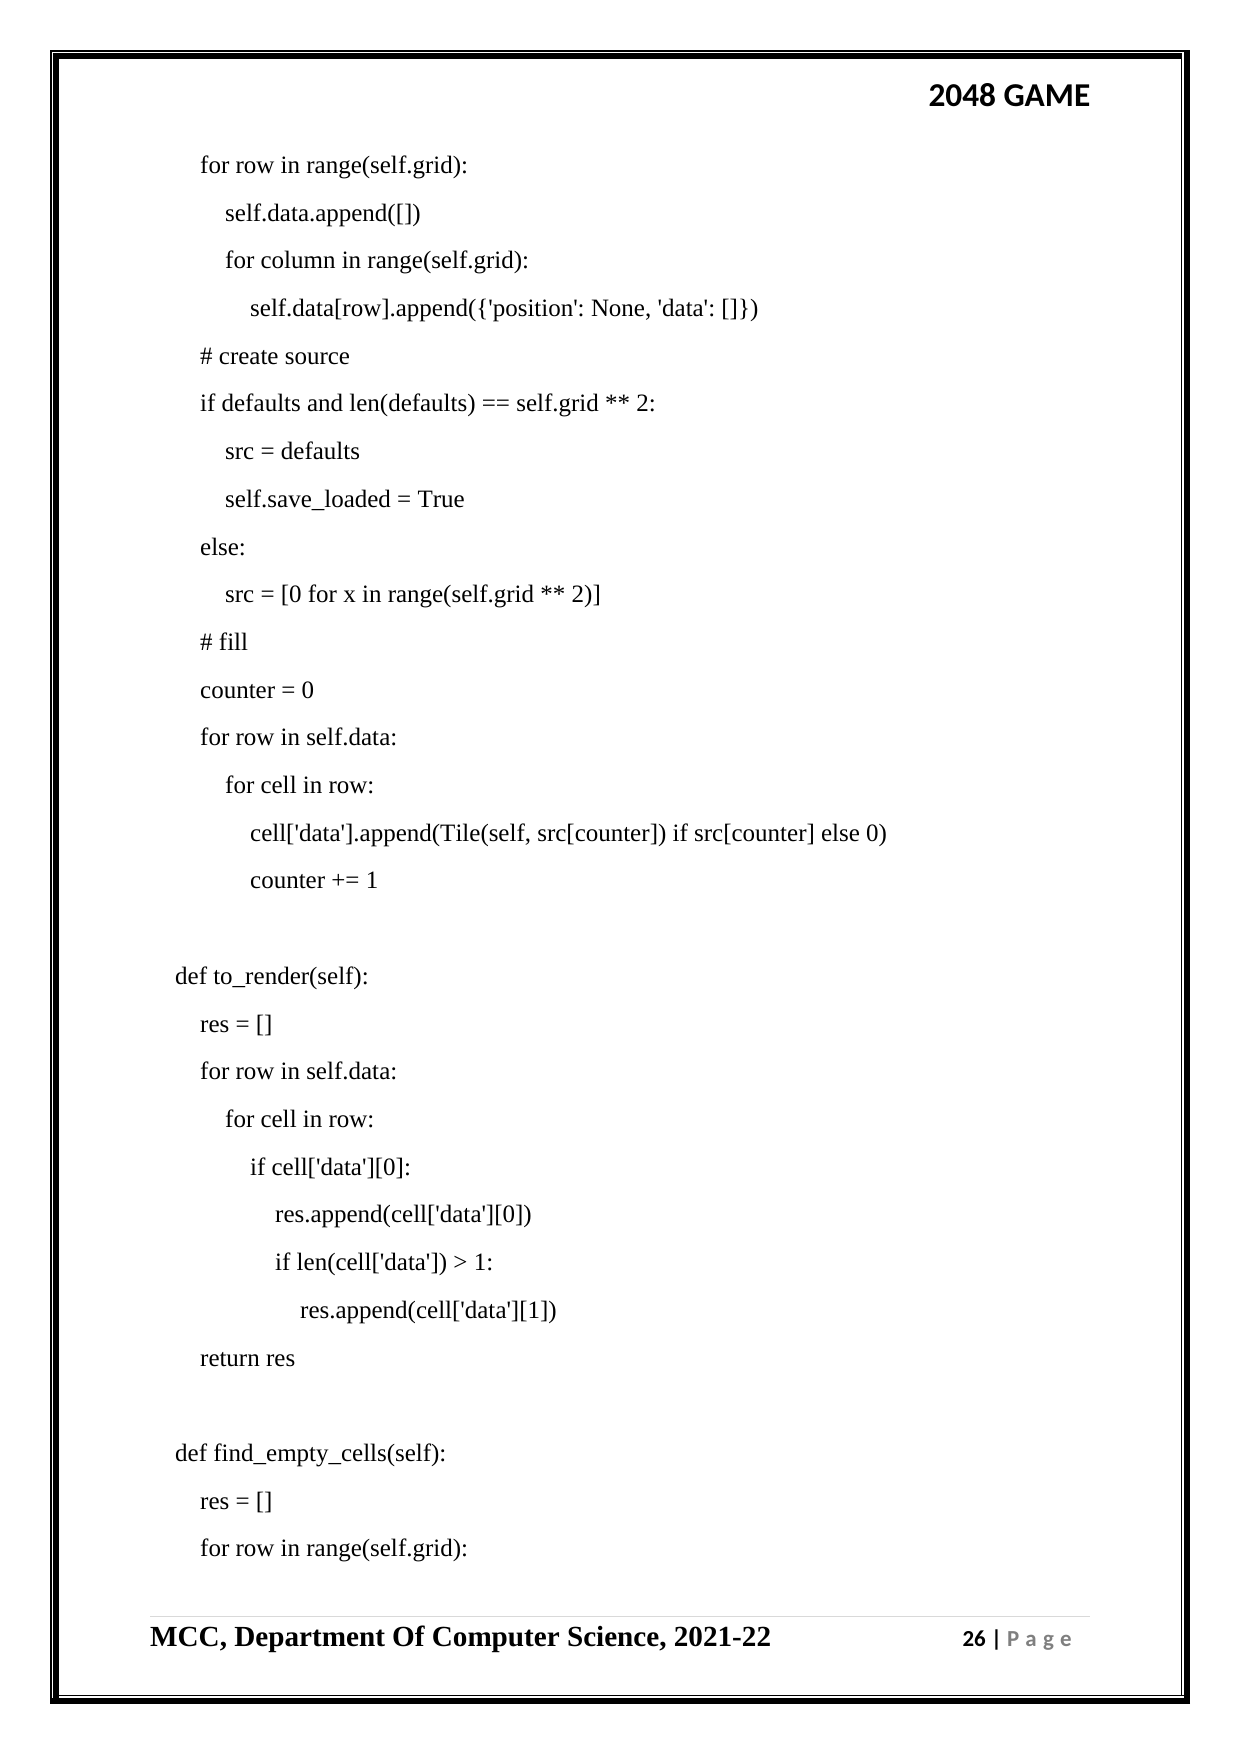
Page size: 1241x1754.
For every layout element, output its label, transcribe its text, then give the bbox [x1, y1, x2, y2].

text if cell['data'][0]: [150, 1152, 1090, 1181]
text src = defaults [150, 436, 1090, 465]
text for row in self.data: [150, 722, 1090, 751]
text # create source [150, 341, 1090, 369]
text else: [150, 532, 1090, 560]
text def find_empty_cells(self): [150, 1438, 1090, 1467]
text for row in range(self.grid): [150, 1533, 1090, 1562]
text for column in range(self.grid): [150, 245, 1090, 274]
text self.data[row].append({'position': None, 'data': []}) [150, 293, 1090, 322]
text counter += 1 [150, 866, 1090, 894]
text return res [150, 1343, 1090, 1371]
text for row in self.data: [150, 1056, 1090, 1085]
text self.data.append([]) [150, 198, 1090, 226]
text res.append(cell['data'][0]) [150, 1199, 1090, 1228]
text cell['data'].append(Tile(self, src[counter]) if src[counter] else 0) [150, 818, 1090, 847]
text res = [] [150, 1009, 1090, 1037]
text res = [] [150, 1486, 1090, 1514]
text res.append(cell['data'][1]) [150, 1295, 1090, 1324]
text # fill [150, 627, 1090, 656]
text for cell in row: [150, 1104, 1090, 1133]
text if defaults and len(defaults) == self.grid ** 2: [150, 388, 1090, 417]
text def to_render(self): [150, 961, 1090, 990]
text for cell in row: [150, 770, 1090, 799]
text src = [0 for x in range(self.grid ** 2)] [150, 579, 1090, 608]
text counter = 0 [150, 675, 1090, 703]
text for row in range(self.grid): [150, 150, 1090, 179]
text self.save_loaded = True [150, 484, 1090, 513]
text if len(cell['data']) > 1: [150, 1247, 1090, 1276]
